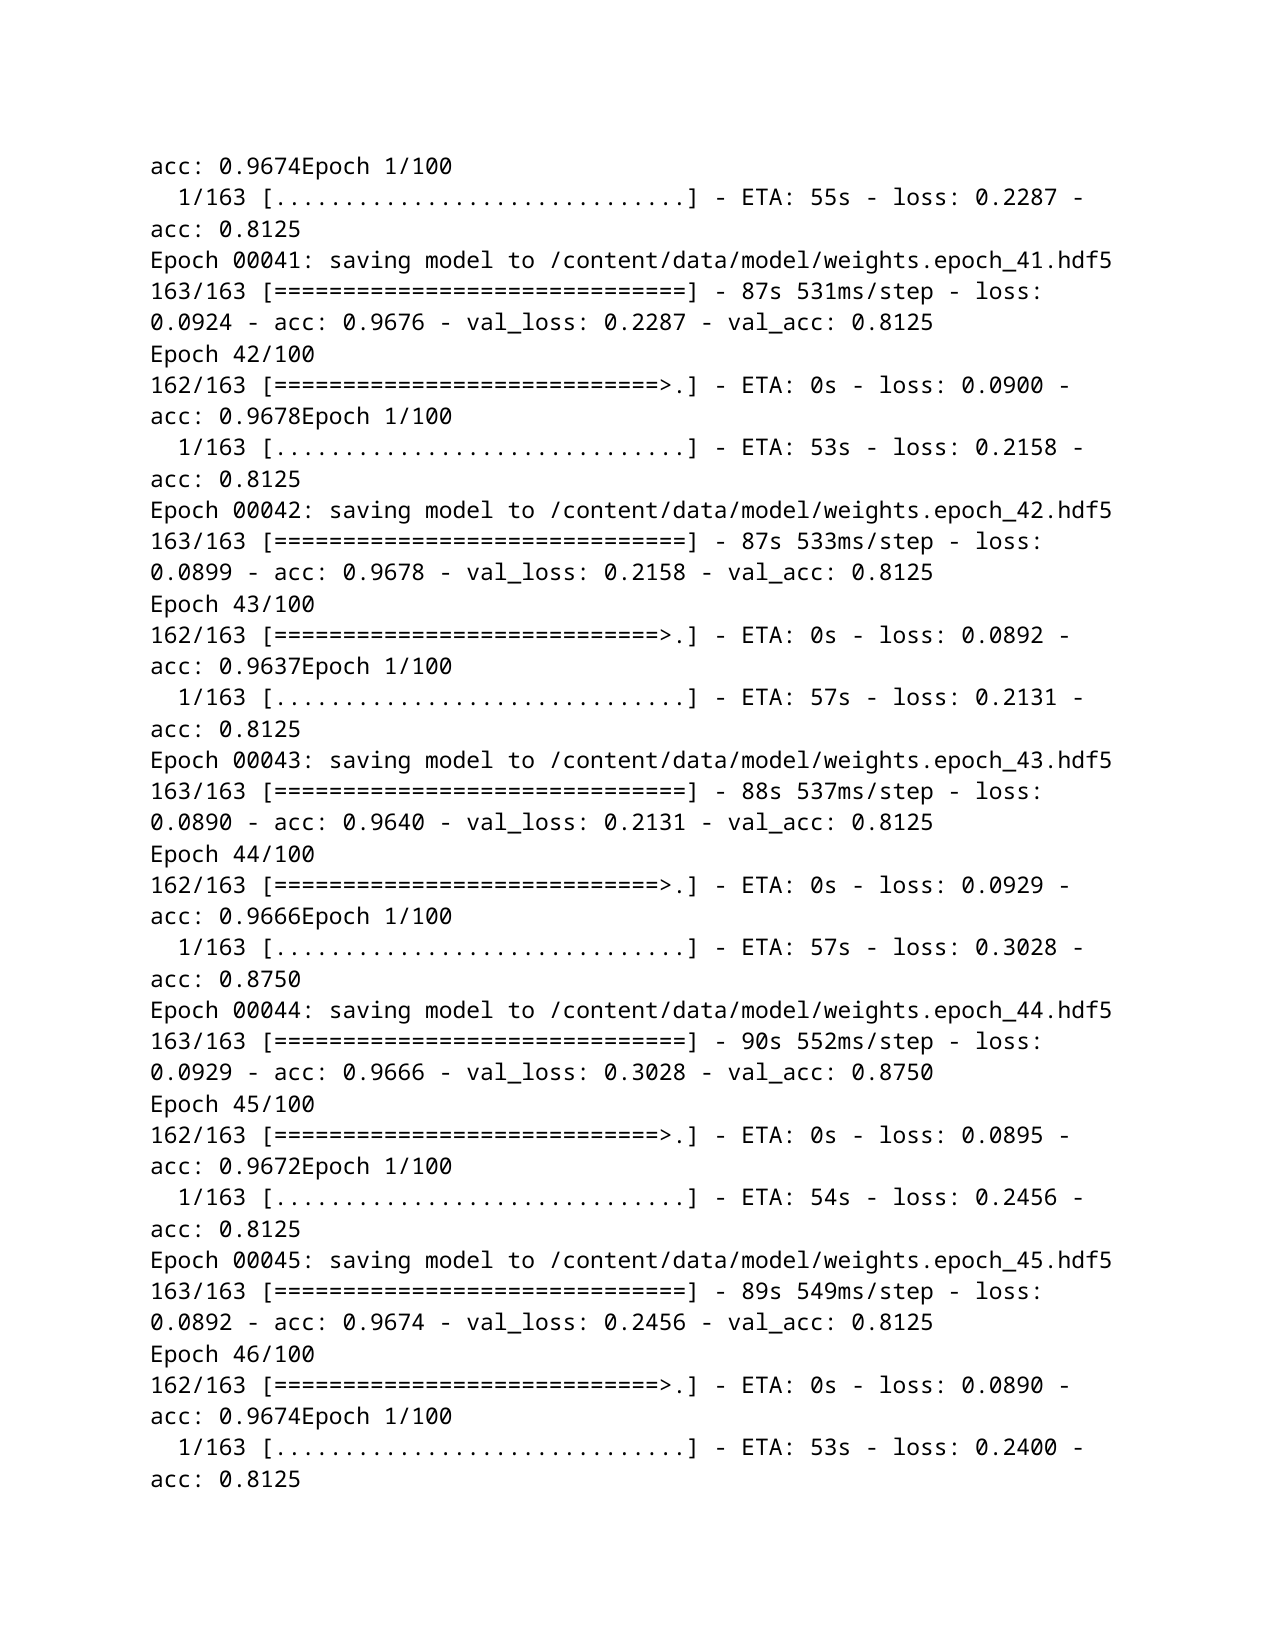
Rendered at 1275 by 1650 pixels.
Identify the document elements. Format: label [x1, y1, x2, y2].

text [150, 150, 1125, 1494]
